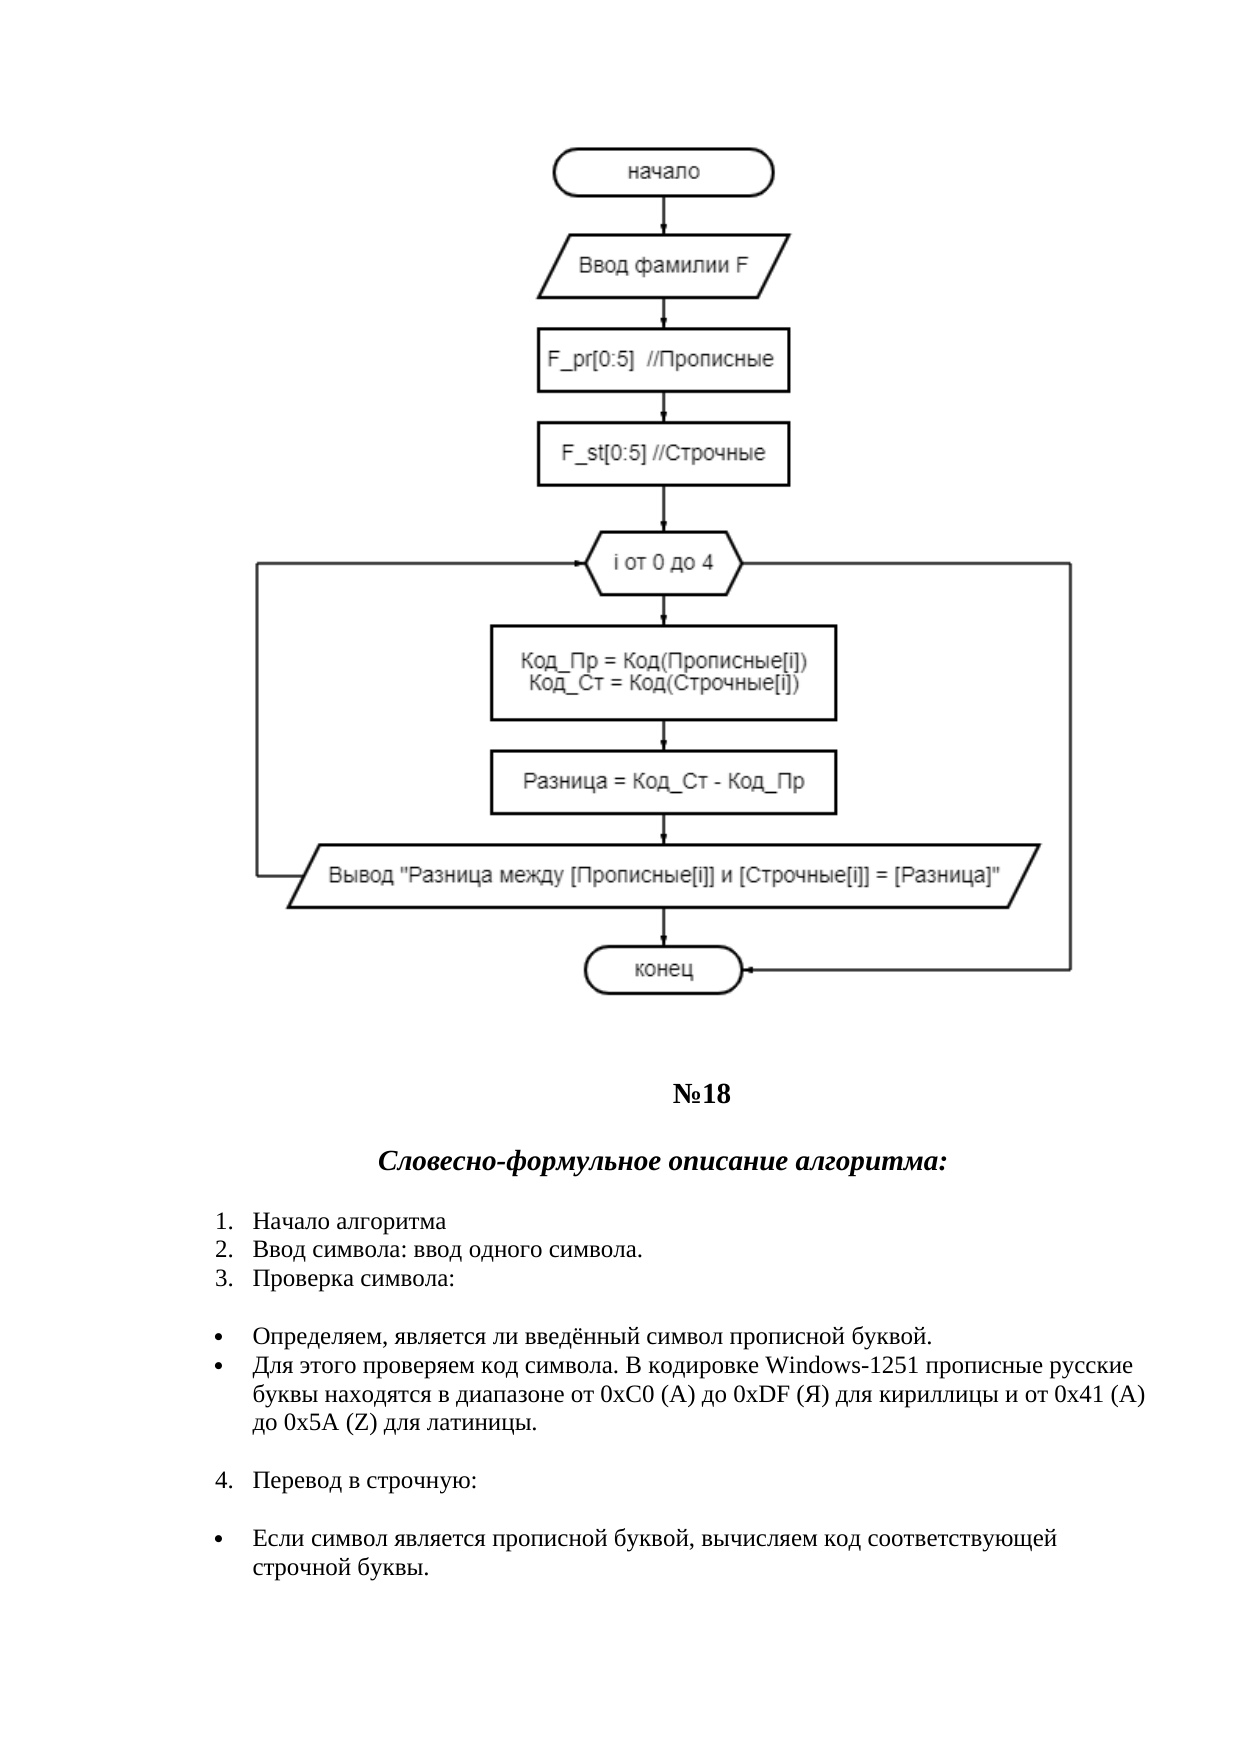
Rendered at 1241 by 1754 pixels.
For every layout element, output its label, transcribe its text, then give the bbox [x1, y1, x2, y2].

list Для этого проверяем код символа. В кодировке Windows-1251 прописные русские буквы находятся в диапазоне от 0xC0 (А) до 0xDF (Я) для кириллицы и от 0x41 (A) до 0x5A (Z) для латиницы. [215, 1350, 1152, 1436]
list Проверка символа: [215, 1263, 1152, 1292]
list Определяем, является ли введённый символ прописной буквой. [215, 1321, 1152, 1350]
list Перевод в строчную: [215, 1465, 1152, 1494]
list №18 [252, 1076, 1152, 1109]
text Cловесно-формульное описание алгоритма: [177, 1143, 1152, 1177]
list Если символ является прописной буквой, вычисляем код соответствующей строчной буквы. [215, 1523, 1152, 1581]
list Ввод символа: ввод одного символа. [215, 1234, 1152, 1263]
list Начало алгоритма [215, 1206, 1152, 1234]
picture [227, 118, 1102, 1025]
